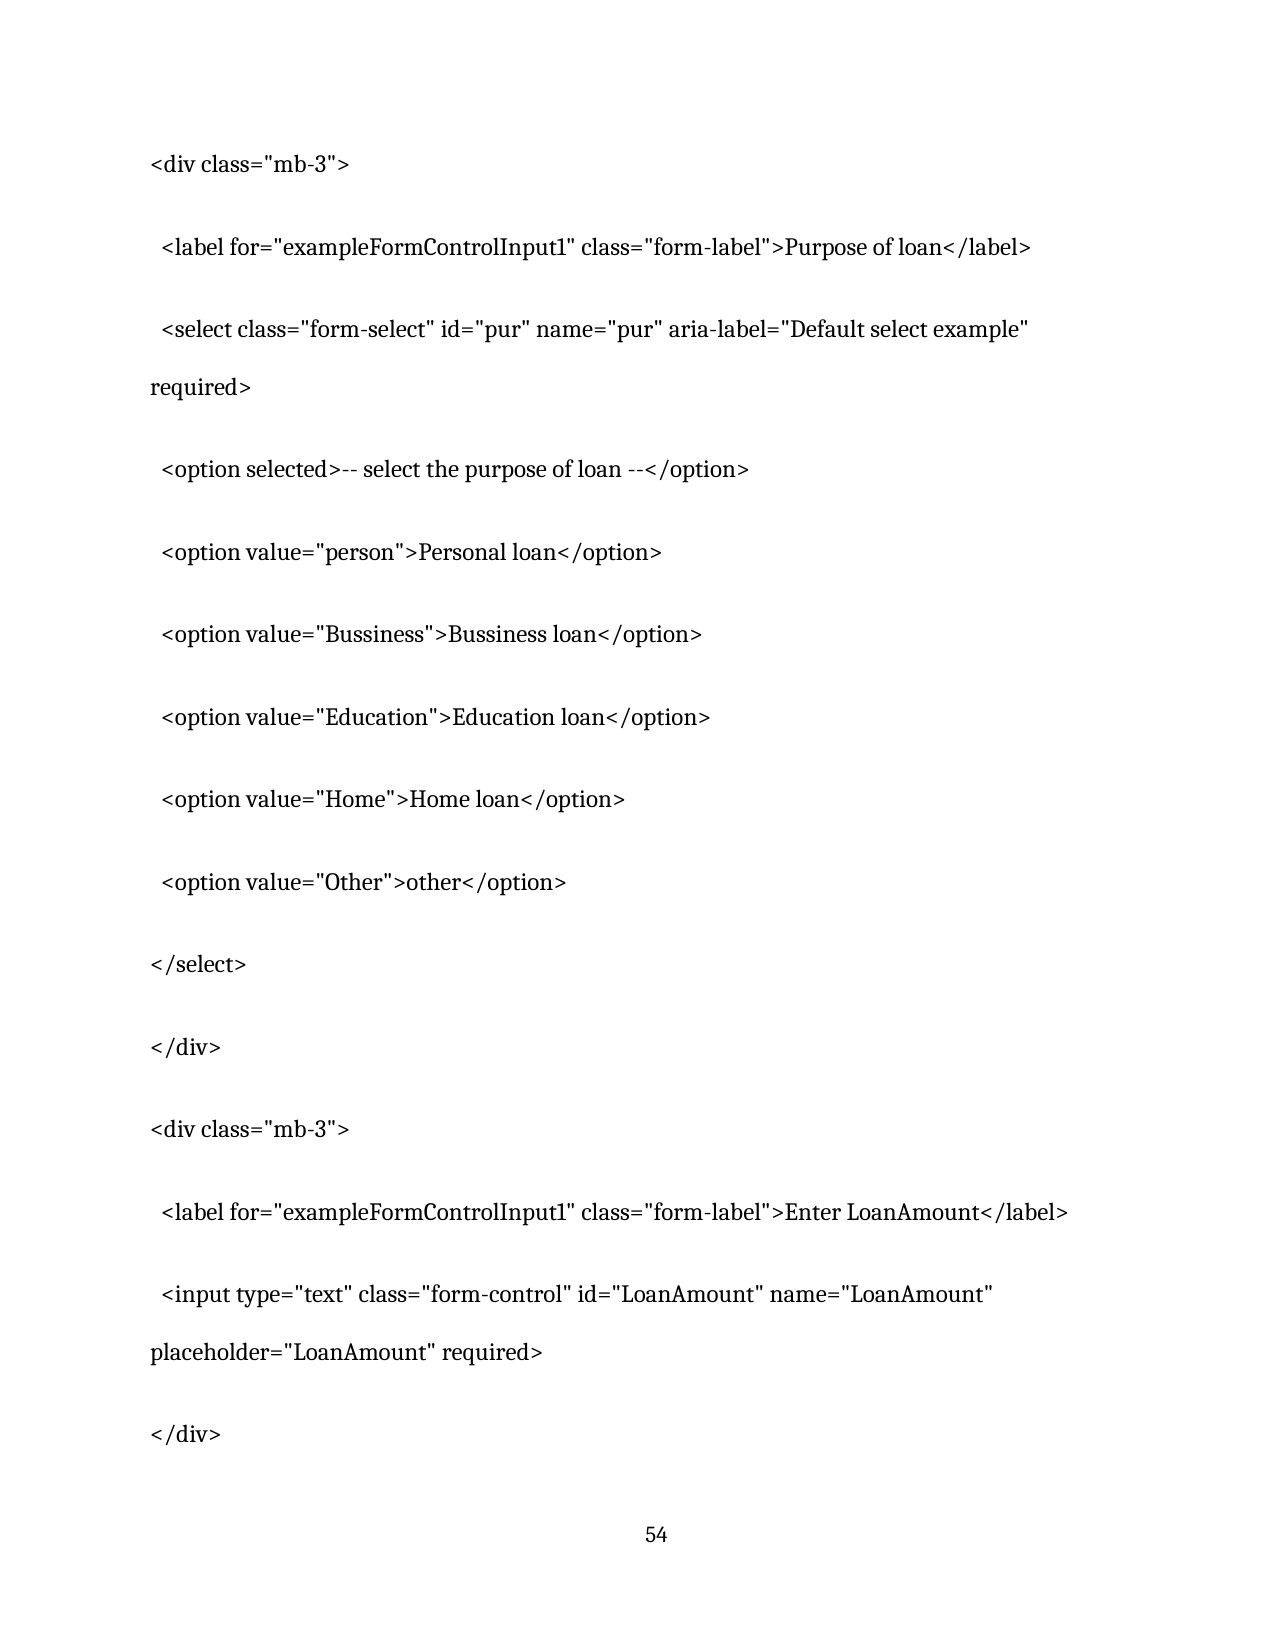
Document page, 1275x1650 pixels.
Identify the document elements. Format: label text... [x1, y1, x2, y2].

text <label for="exampleFormControlInput1" class="form-label">Purpose of loan</label> [150, 232, 1125, 261]
text <option value="Bussiness">Bussiness loan</option> [150, 620, 1125, 649]
text </select> [150, 950, 1125, 979]
text <label for="exampleFormControlInput1" class="form-label">Enter LoanAmount</label> [150, 1197, 1125, 1226]
text <div class="mb-3"> [150, 1115, 1125, 1144]
text <option value="Education">Education loan</option> [150, 702, 1125, 731]
text <option value="person">Personal loan</option> [150, 537, 1125, 566]
text </div> [150, 1420, 1125, 1449]
text <input type="text" class="form-control" id="LoanAmount" name="LoanAmount" placeholder="LoanAmount" required> [150, 1280, 1125, 1366]
text <option selected>-- select the purpose of loan --</option> [150, 455, 1125, 484]
text <select class="form-select" id="pur" name="pur" aria-label="Default select example" required> [150, 315, 1125, 401]
text <div class="mb-3"> [150, 150, 1125, 179]
text <option value="Home">Home loan</option> [150, 785, 1125, 814]
text </div> [150, 1032, 1125, 1061]
text <option value="Other">other</option> [150, 867, 1125, 896]
